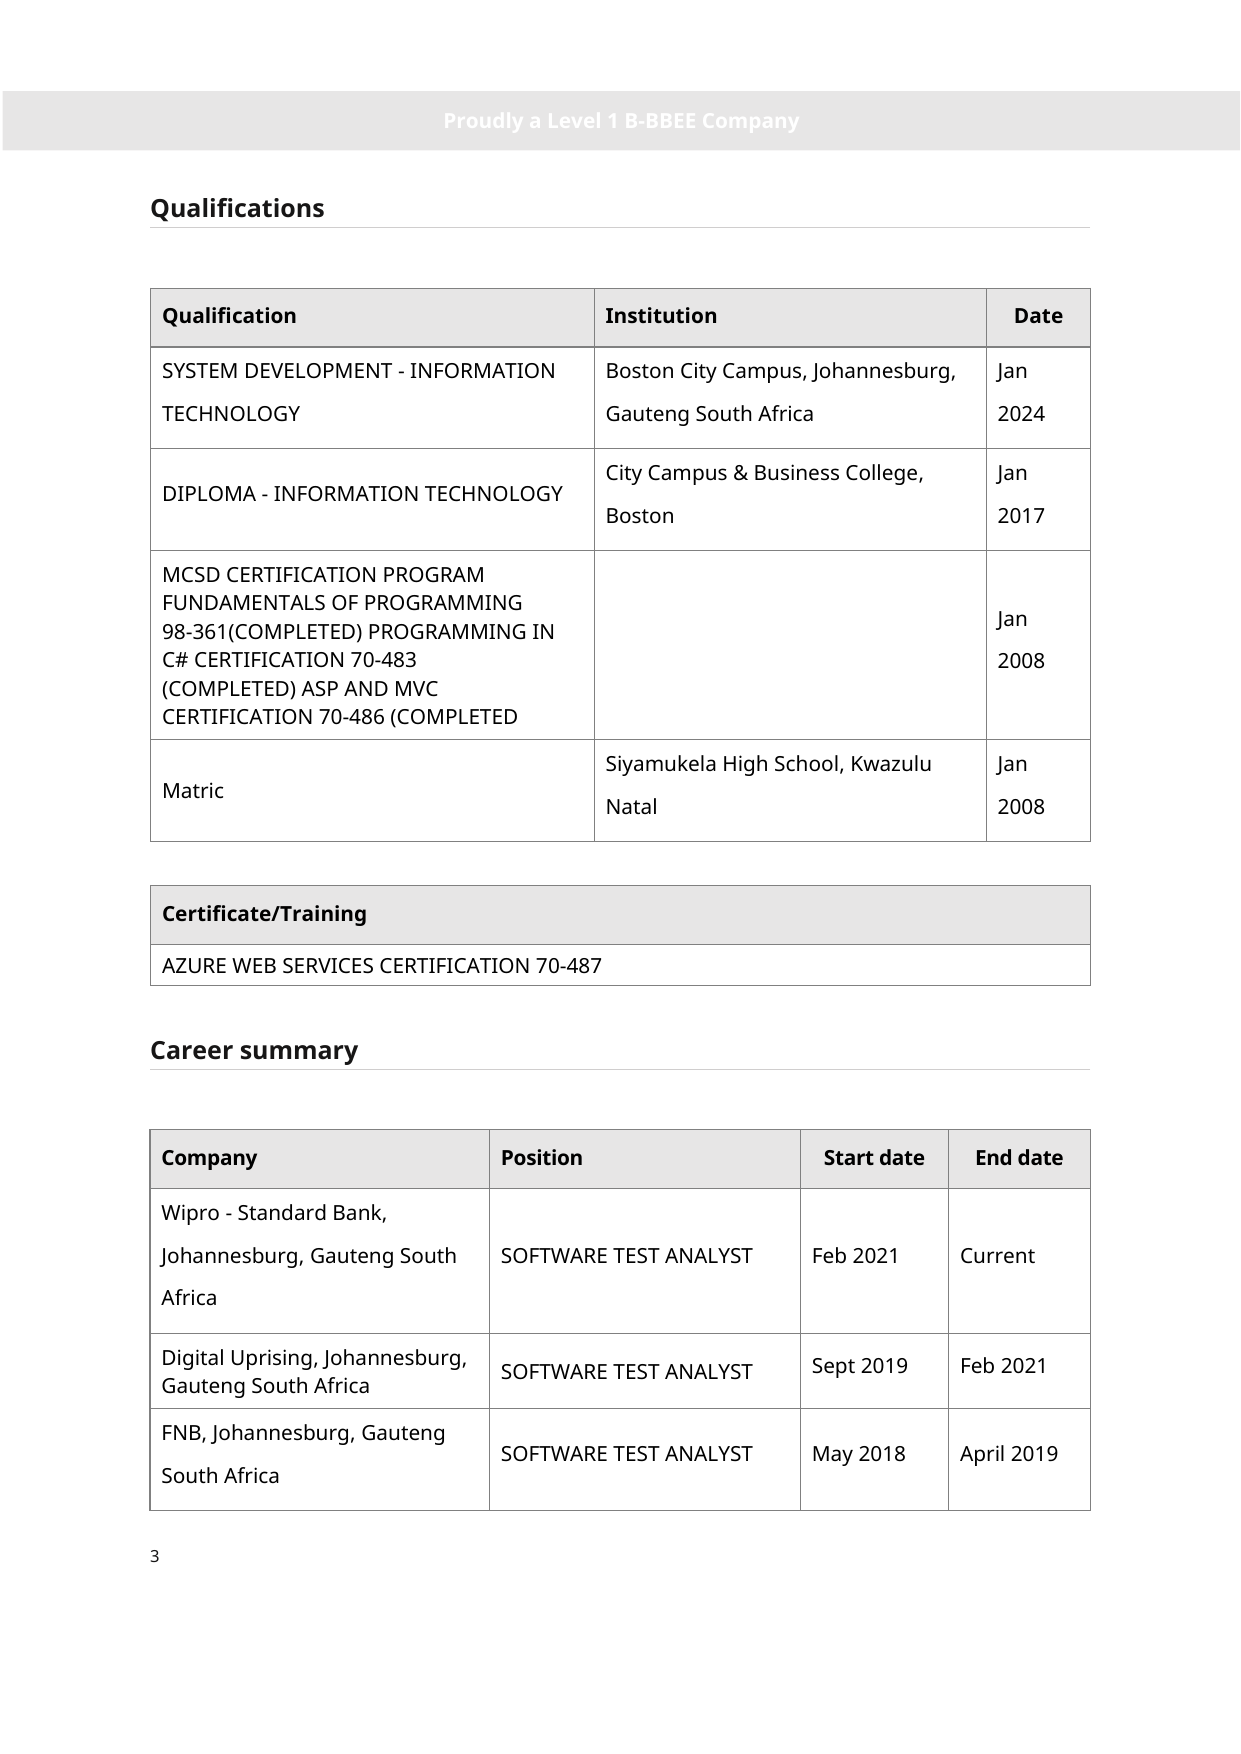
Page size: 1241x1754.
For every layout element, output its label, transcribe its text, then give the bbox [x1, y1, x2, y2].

table_cell DIPLOMA - INFORMATION TECHNOLOGY [151, 449, 594, 550]
table_header Company [151, 1130, 489, 1188]
table_header End date [949, 1130, 1090, 1188]
table_cell May 2018 [801, 1409, 948, 1510]
subtitle Qualifications [150, 191, 1090, 227]
table_cell [595, 551, 986, 739]
table_cell Siyamukela High School, Kwazulu Natal [595, 740, 986, 841]
table_cell Jan 2008 [987, 740, 1090, 841]
table_header Institution [595, 289, 986, 346]
table_header Start date [801, 1130, 948, 1188]
table_cell Jan 2024 [987, 348, 1090, 448]
table_cell SOFTWARE TEST ANALYST [490, 1409, 800, 1510]
table_cell Jan 2008 [987, 551, 1090, 739]
table_cell Sept 2019 [801, 1334, 948, 1408]
table_header Date [987, 289, 1090, 346]
table_cell Matric [151, 740, 594, 841]
table_cell Jan 2017 [987, 449, 1090, 550]
table_cell Current [949, 1189, 1090, 1333]
table_cell SOFTWARE TEST ANALYST [490, 1189, 800, 1333]
table_cell AZURE WEB SERVICES CERTIFICATION 70-487 [151, 945, 1090, 985]
table_cell April 2019 [949, 1409, 1090, 1510]
table_cell Wipro - Standard Bank, Johannesburg, Gauteng South Africa [151, 1189, 489, 1333]
table_cell Feb 2021 [801, 1189, 948, 1333]
table_header Qualification [151, 289, 594, 346]
table_header Position [490, 1130, 800, 1188]
table_cell Boston City Campus, Johannesburg, Gauteng South Africa [595, 348, 986, 448]
subtitle Career summary [150, 1033, 1090, 1069]
table_cell City Campus & Business College, Boston [595, 449, 986, 550]
table_cell SYSTEM DEVELOPMENT - INFORMATION TECHNOLOGY [151, 348, 594, 448]
table_header Certificate/Training [151, 886, 1090, 944]
table_cell FNB, Johannesburg, Gauteng South Africa [151, 1409, 489, 1510]
table_cell Feb 2021 [949, 1334, 1090, 1408]
table_cell MCSD CERTIFICATION PROGRAM FUNDAMENTALS OF PROGRAMMING 98-361(COMPLETED) PROGRAMMING IN C# CERTIFICATION 70-483 (COMPLETED) ASP AND MVC CERTIFICATION 70-486 (COMPLETED [151, 551, 594, 739]
table_cell SOFTWARE TEST ANALYST [490, 1334, 800, 1408]
table_cell Digital Uprising, Johannesburg, Gauteng South Africa [151, 1334, 489, 1408]
